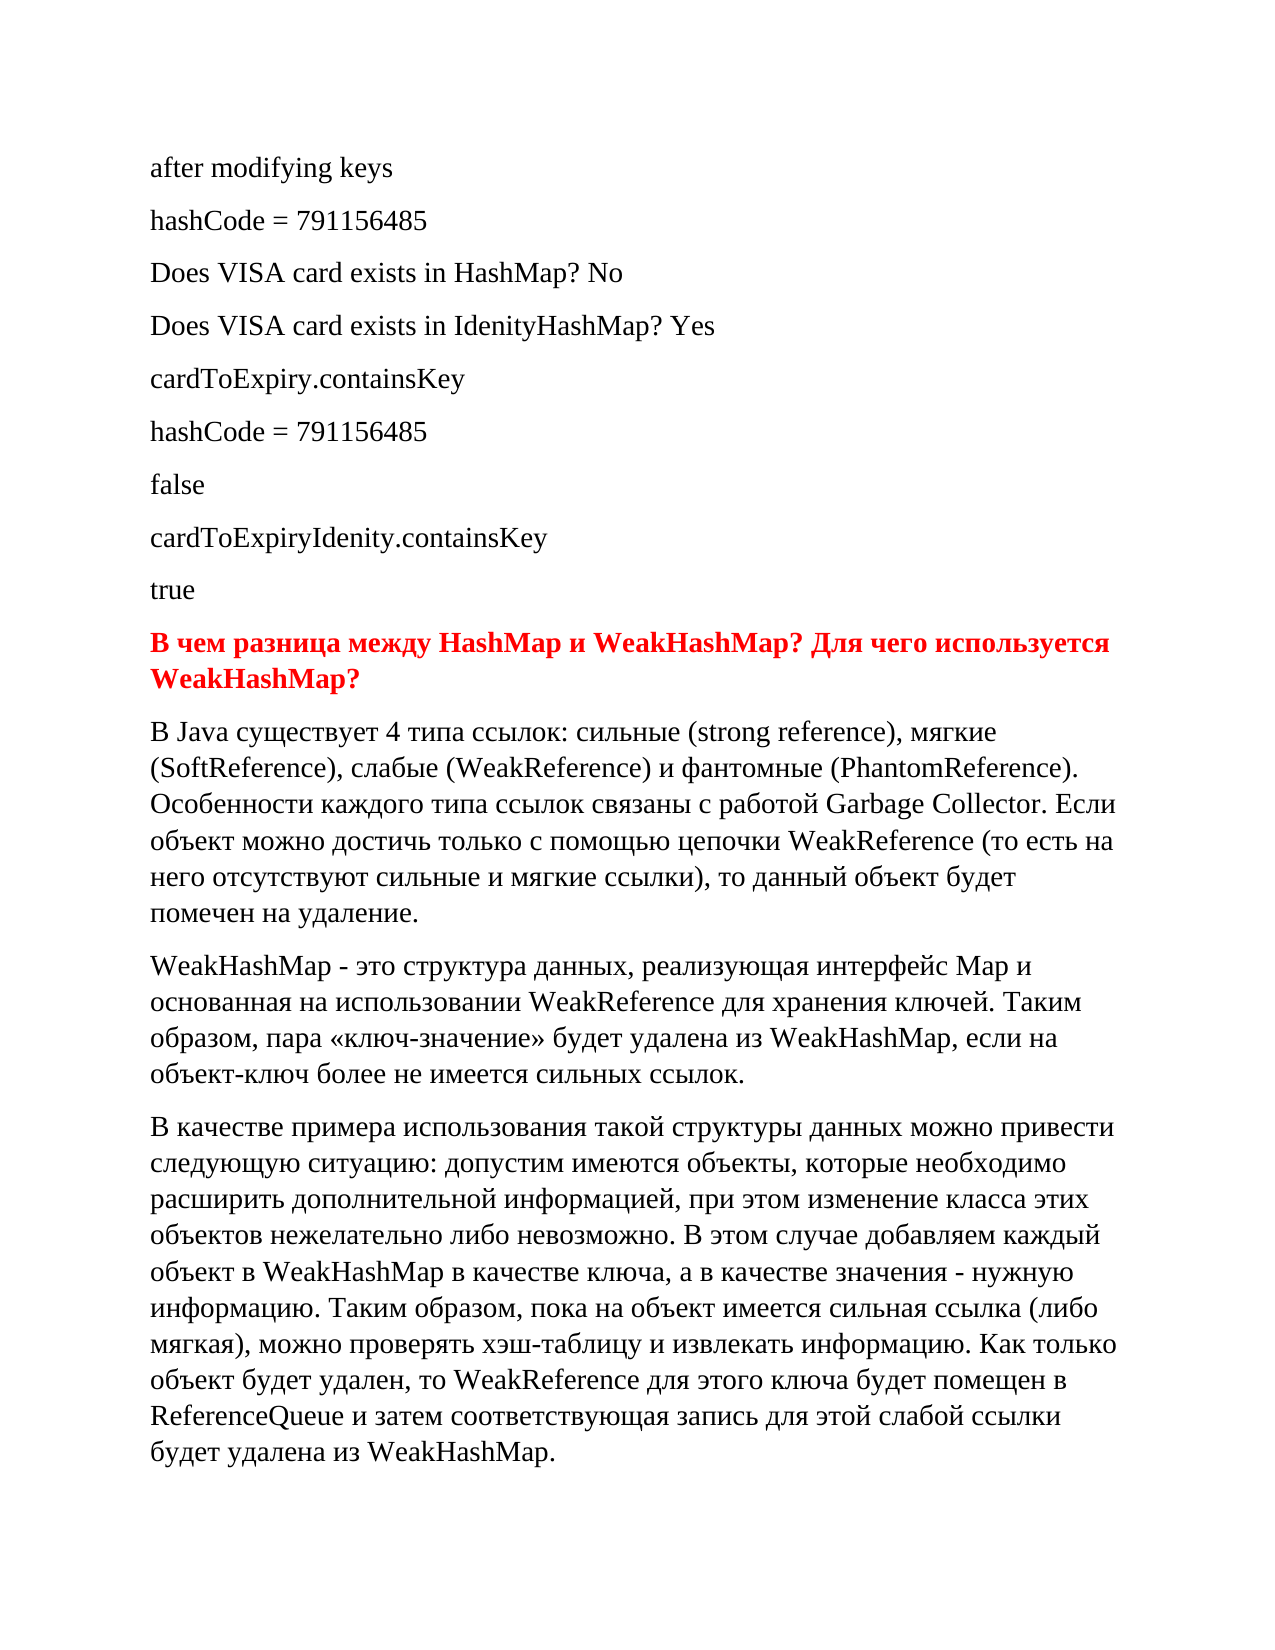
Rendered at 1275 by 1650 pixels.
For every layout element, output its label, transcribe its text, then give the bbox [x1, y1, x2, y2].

text hashCode = 791156485 [150, 414, 1125, 448]
text В Java существует 4 типа ссылок: сильные (strong reference), мягкие (SoftReference), слабые (WeakReference) и фантомные (PhantomReference). Особенности каждого типа ссылок связаны с работой Garbage Collector. Если объект можно достичь только с помощью цепочки WeakReference (то есть на него отсутствуют сильные и мягкие ссылки), то данный объект будет помечен на удаление. [150, 714, 1125, 928]
text hashCode = 791156485 [150, 203, 1125, 236]
text after modifying keys [150, 150, 1125, 183]
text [150, 308, 1125, 342]
text Does VISA card exists in HashMap? No [150, 256, 1125, 289]
text true [150, 572, 1125, 606]
text false [150, 467, 1125, 500]
text cardToExpiry.containsKey [150, 361, 1125, 395]
text WeakHashMap - это структура данных, реализующая интерфейс Map и основанная на использовании WeakReference для хранения ключей. Таким образом, пара «ключ-значение» будет удалена из WeakHashMap, если на объект-ключ более не имеется сильных ссылок. [150, 948, 1125, 1090]
text В качестве примера использования такой структуры данных можно привести следующую ситуацию: допустим имеются объекты, которые необходимо расширить дополнительной информацией, при этом изменение класса этих объектов нежелательно либо невозможно. В этом случае добавляем каждый объект в WeakHashMap в качестве ключа, а в качестве значения - нужную информацию. Таким образом, пока на объект имеется сильная ссылка (либо мягкая), можно проверять хэш-таблицу и извлекать информацию. Как только объект будет удален, то WeakReference для этого ключа будет помещен в ReferenceQueue и затем соответствующая запись для этой слабой ссылки будет удалена из WeakHashMap. [150, 1109, 1125, 1468]
text В чем разница между HashMap и WeakHashMap? Для чего используется WeakHashMap? [150, 625, 1125, 695]
text cardToExpiryIdenity.containsKey [150, 520, 1125, 553]
